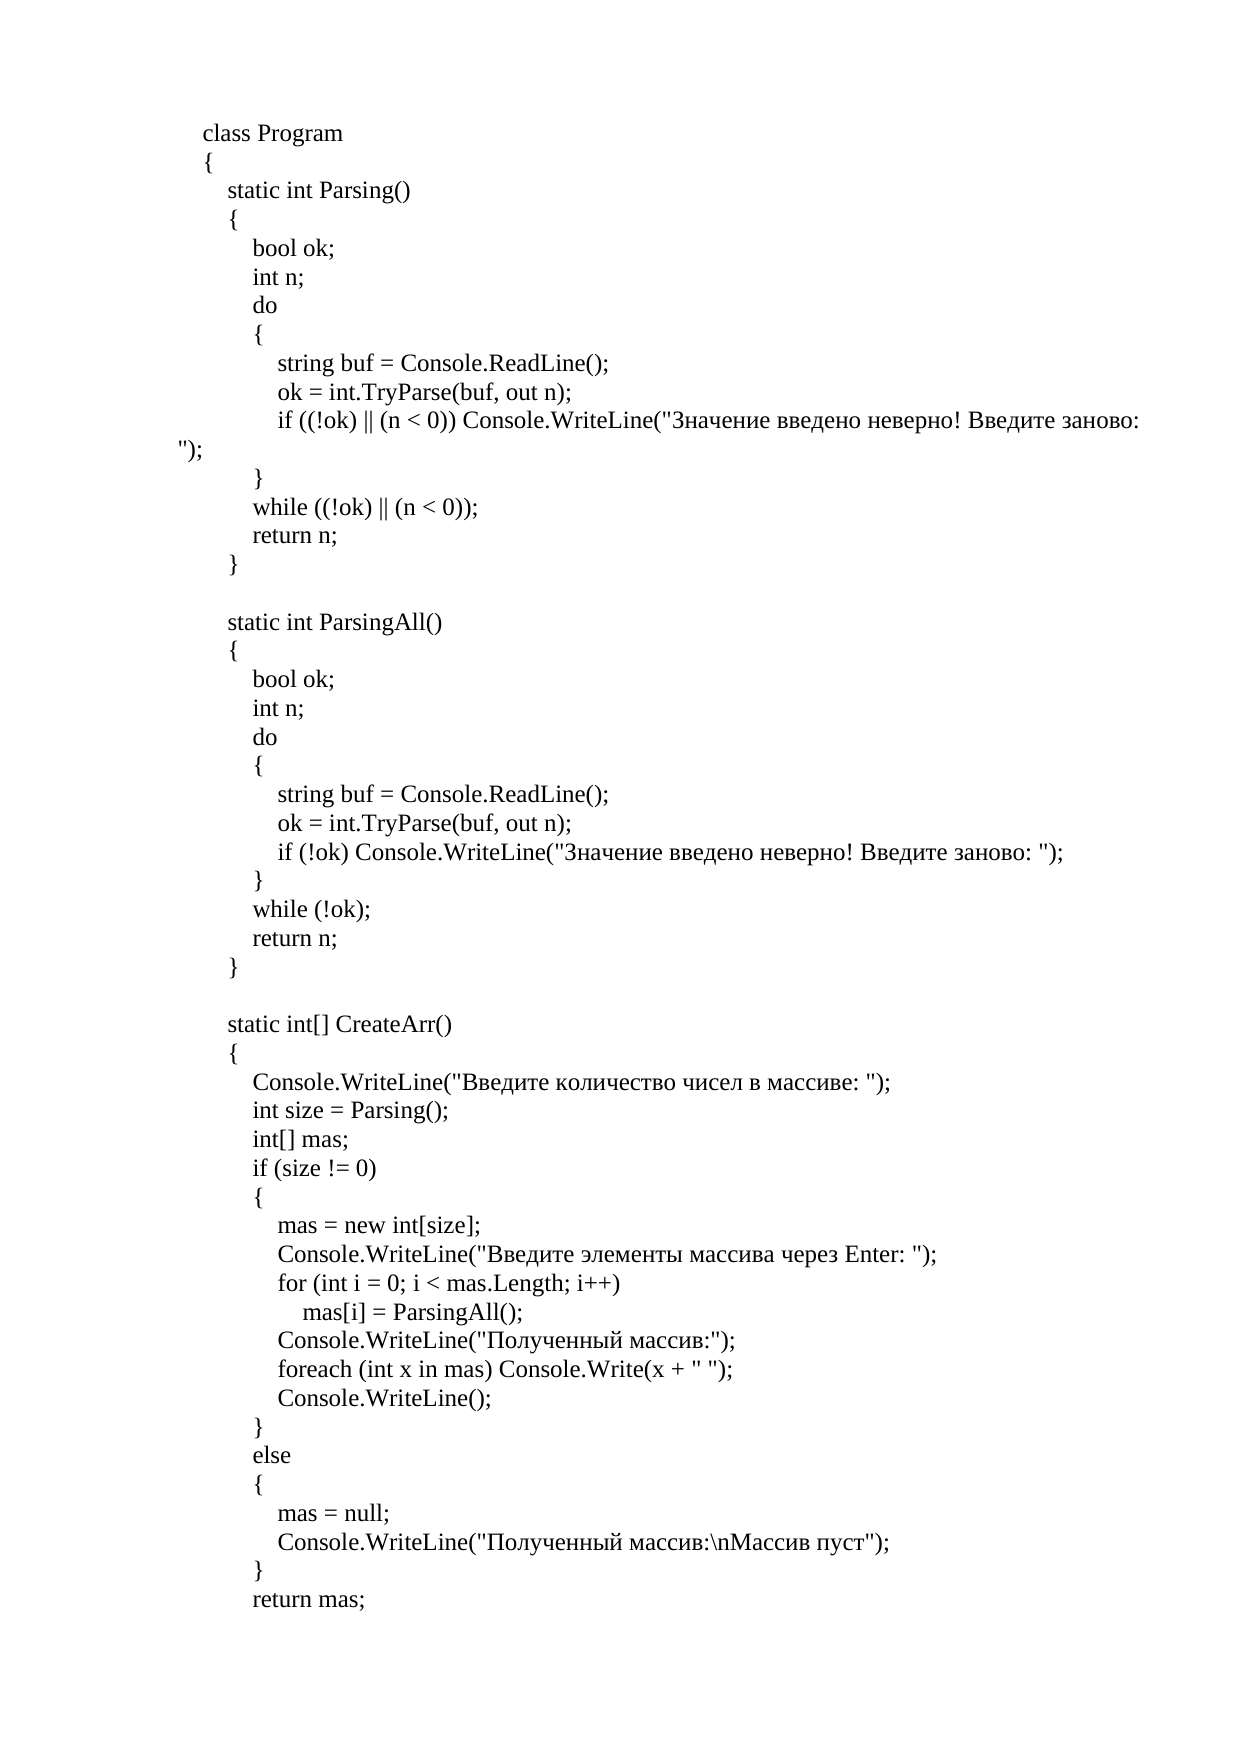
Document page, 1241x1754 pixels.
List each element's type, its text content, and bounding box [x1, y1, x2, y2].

text static int[] CreateArr() [177, 1009, 1152, 1038]
text mas[i] = ParsingAll(); [177, 1297, 1152, 1326]
text mas = new int[size]; [177, 1211, 1152, 1239]
text } [177, 866, 1152, 894]
text string buf = Console.ReadLine(); [177, 779, 1152, 808]
text do [177, 722, 1152, 751]
text if (!ok) Console.WriteLine("Значение введено неверно! Введите заново: "); [177, 837, 1152, 866]
text return n; [177, 521, 1152, 549]
text Console.WriteLine(); [177, 1383, 1152, 1412]
text Console.WriteLine("Полученный массив:\nМассив пуст"); [177, 1527, 1152, 1556]
text while ((!ok) || (n < 0)); [177, 492, 1152, 521]
text return mas; [177, 1584, 1152, 1613]
text } [177, 549, 1152, 578]
text ok = int.TryParse(buf, out n); [177, 808, 1152, 837]
text static int Parsing() [177, 176, 1152, 204]
text string buf = Console.ReadLine(); [177, 348, 1152, 377]
text int size = Parsing(); [177, 1096, 1152, 1124]
text foreach (int x in mas) Console.Write(x + " "); [177, 1354, 1152, 1383]
text bool ok; [177, 664, 1152, 693]
text } [177, 463, 1152, 492]
text class Program [177, 118, 1152, 147]
text { [177, 751, 1152, 779]
text mas = null; [177, 1498, 1152, 1527]
text do [177, 291, 1152, 319]
text { [177, 1038, 1152, 1067]
text { [177, 147, 1152, 176]
text { [177, 1182, 1152, 1211]
text int n; [177, 693, 1152, 722]
text return n; [177, 923, 1152, 952]
text } [177, 1412, 1152, 1441]
text ok = int.TryParse(buf, out n); [177, 377, 1152, 406]
text for (int i = 0; i < mas.Length; i++) [177, 1268, 1152, 1297]
text { [177, 1469, 1152, 1498]
text static int ParsingAll() [177, 607, 1152, 636]
text } [177, 1556, 1152, 1584]
text if (size != 0) [177, 1153, 1152, 1182]
text else [177, 1441, 1152, 1469]
text int[] mas; [177, 1124, 1152, 1153]
text Console.WriteLine("Введите элементы массива через Enter: "); [177, 1239, 1152, 1268]
text } [177, 952, 1152, 981]
text if ((!ok) || (n < 0)) Console.WriteLine("Значение введено неверно! Введите заново: "); [177, 406, 1152, 463]
text { [177, 319, 1152, 348]
text int n; [177, 262, 1152, 291]
text Console.WriteLine("Полученный массив:"); [177, 1326, 1152, 1354]
text { [177, 636, 1152, 664]
text Console.WriteLine("Введите количество чисел в массиве: "); [177, 1067, 1152, 1096]
text { [177, 204, 1152, 233]
text bool ok; [177, 233, 1152, 262]
text while (!ok); [177, 894, 1152, 923]
